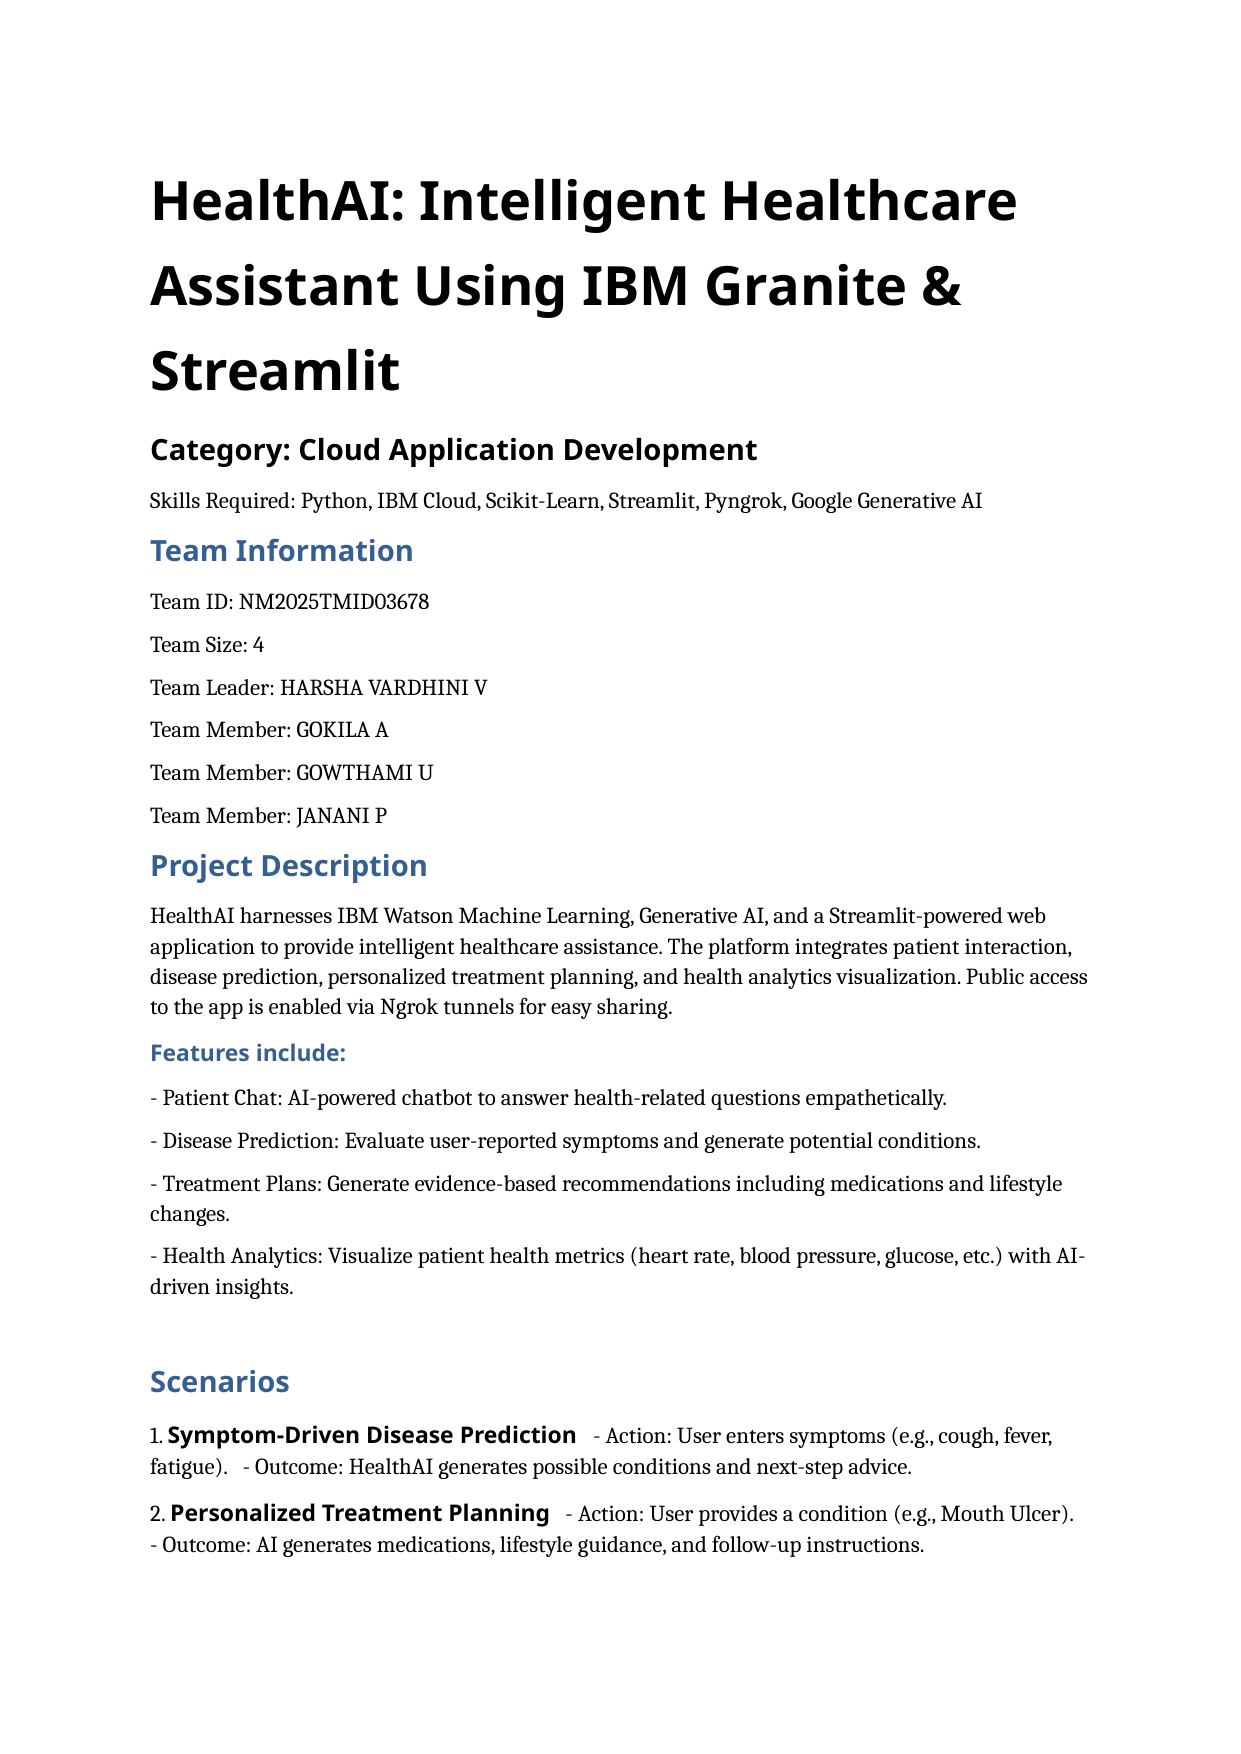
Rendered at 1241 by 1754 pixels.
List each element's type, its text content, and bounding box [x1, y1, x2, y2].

text 1. Symptom-Driven Disease Prediction - Action: User enters symptoms (e.g., cough, fever, fatigue). - Outcome: HealthAI generates possible conditions and next-step advice. [150, 1426, 1090, 1487]
text Project Description [150, 845, 1090, 885]
text 2. Personalized Treatment Planning - Action: User provides a condition (e.g., Mouth Ulcer). - Outcome: AI generates medications, lifestyle guidance, and follow-up instructions. [150, 1504, 1090, 1565]
text - Disease Prediction: Evaluate user-reported symptoms and generate potential conditions. [150, 1128, 1090, 1154]
text HealthAI: Intelligent Healthcare Assistant Using IBM Granite & Streamlit [150, 162, 1090, 406]
text Category: Cloud Application Development [150, 429, 1090, 469]
text Team ID: NM2025TMID03678 [150, 589, 1090, 615]
text - Patient Chat: AI-powered chatbot to answer health-related questions empathetically. [150, 1085, 1090, 1111]
text Team Leader: HARSHA VARDHINI V [150, 674, 1090, 701]
text - Health Analytics: Visualize patient health metrics (heart rate, blood pressure, glucose, etc.) with AI-driven insights. [150, 1243, 1090, 1300]
text Team Size: 4 [150, 632, 1090, 658]
text HealthAI harnesses IBM Watson Machine Learning, Generative AI, and a Streamlit-powered web application to provide intelligent healthcare assistance. The platform integrates patient interaction, disease prediction, personalized treatment planning, and health analytics visualization. Public access to the app is enabled via Ngrok tunnels for easy sharing. [150, 903, 1090, 1020]
text - Treatment Plans: Generate evidence-based recommendations including medications and lifestyle changes. [150, 1170, 1090, 1227]
text Skills Required: Python, IBM Cloud, Scikit-Learn, Streamlit, Pyngrok, Google Generative AI [150, 487, 1090, 514]
text Team Member: JANANI P [150, 802, 1090, 829]
text Scenarios [150, 1368, 1090, 1408]
text Features include: [150, 1037, 1090, 1068]
text Team Member: GOWTHAMI U [150, 760, 1090, 786]
text Team Information [150, 531, 1090, 570]
text Team Member: GOKILA A [150, 717, 1090, 743]
